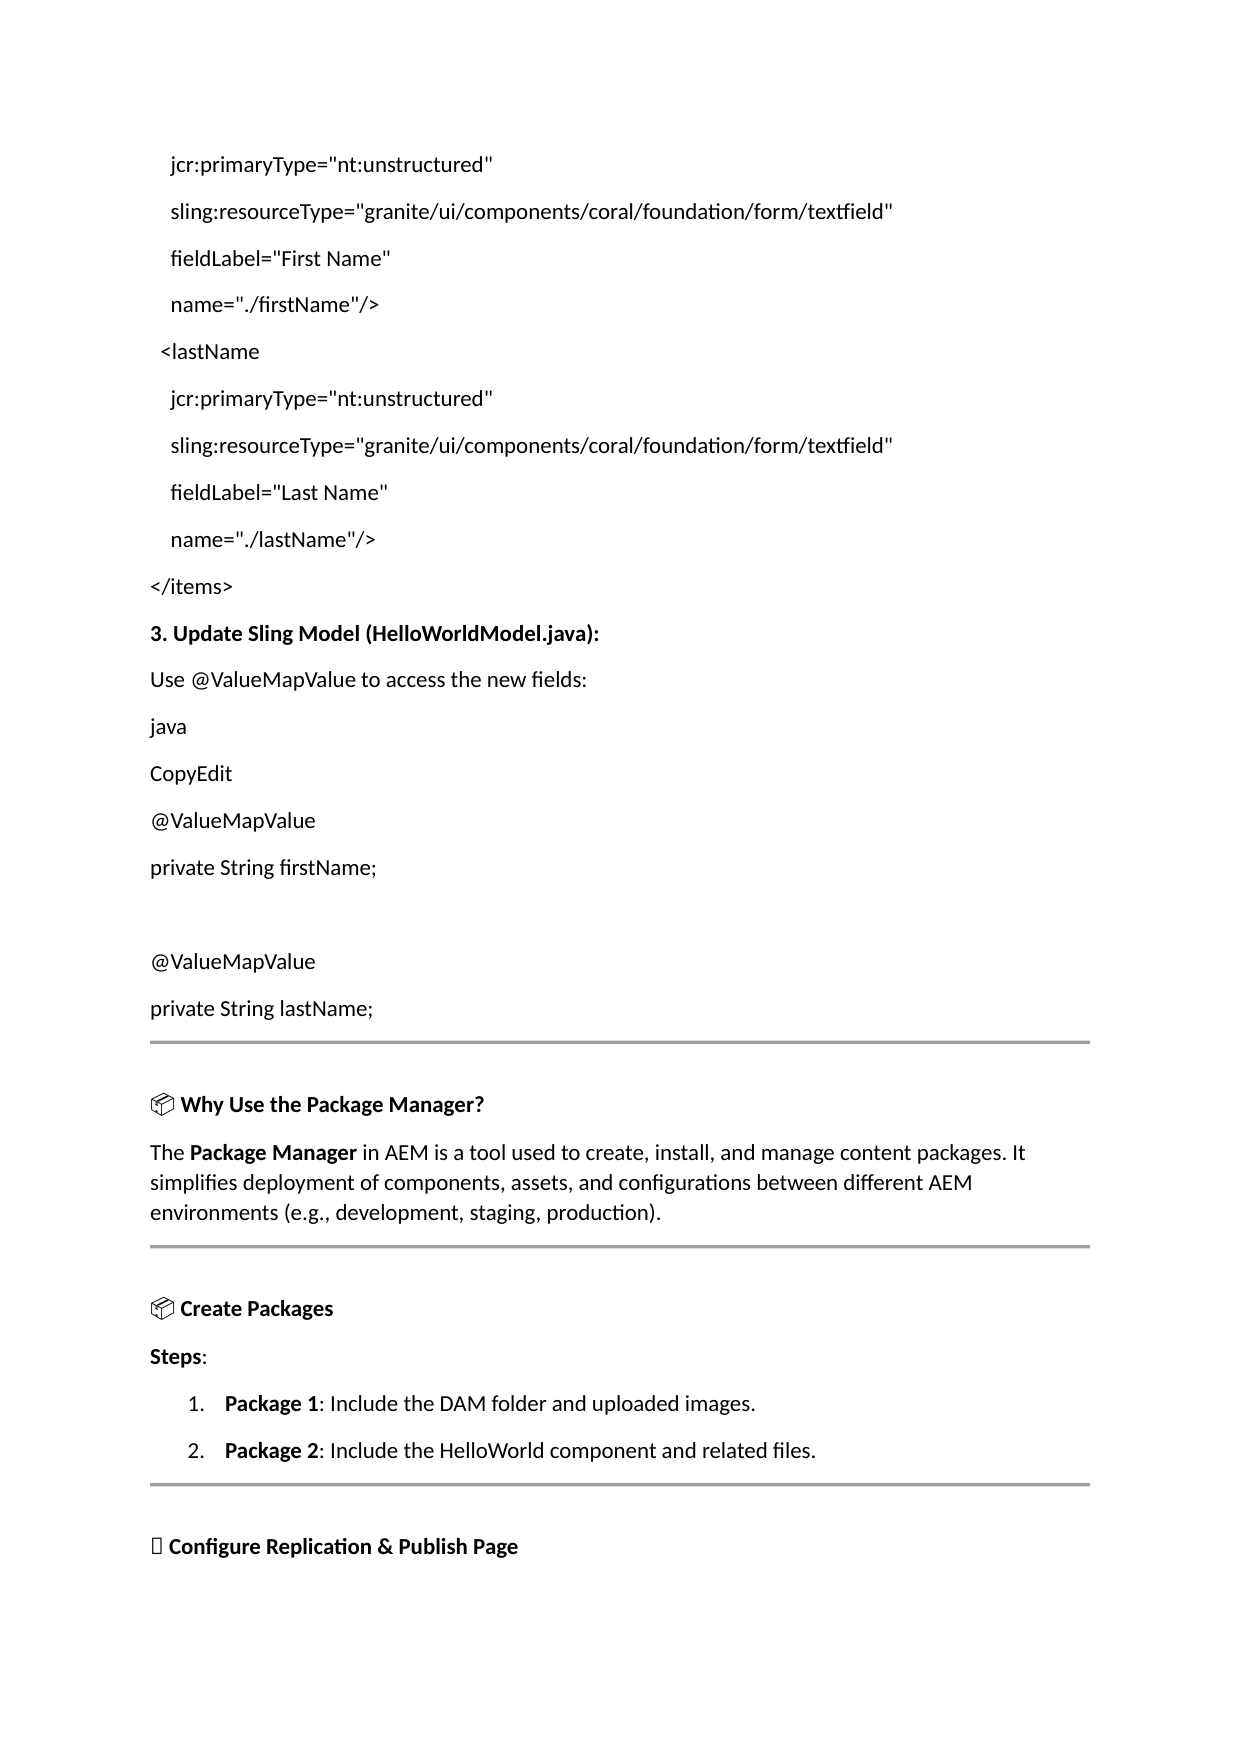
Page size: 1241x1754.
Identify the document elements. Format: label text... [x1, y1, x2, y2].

text CopyEdit [150, 759, 1090, 787]
text @ValueMapValue [150, 806, 1090, 834]
text name="./lastName"/> [150, 525, 1090, 553]
list Package 1: Include the DAM folder and uploaded images. [187, 1389, 1090, 1417]
text java [150, 712, 1090, 741]
text 📦 Create Packages [150, 1292, 1090, 1323]
text @ValueMapValue [150, 947, 1090, 975]
text jcr:primaryType="nt:unstructured" [150, 384, 1090, 412]
text The Package Manager in AEM is a tool used to create, install, and manage content packages. It simplifies deployment of components, assets, and configurations between different AEM environments (e.g., development, staging, production). [150, 1138, 1090, 1226]
text private String firstName; [150, 853, 1090, 881]
text fieldLabel="First Name" [150, 244, 1090, 272]
text </items> [150, 572, 1090, 600]
text Steps: [150, 1342, 1090, 1371]
text sling:resourceType="granite/ui/components/coral/foundation/form/textfield" [150, 431, 1090, 459]
text name="./firstName"/> [150, 291, 1090, 319]
text fieldLabel="Last Name" [150, 478, 1090, 506]
text 3. Update Sling Model (HelloWorldModel.java): [150, 619, 1090, 647]
text Use @ValueMapValue to access the new fields: [150, 666, 1090, 694]
text 🔄 Configure Replication & Publish Page [150, 1530, 1090, 1561]
text jcr:primaryType="nt:unstructured" [150, 150, 1090, 178]
text sling:resourceType="granite/ui/components/coral/foundation/form/textfield" [150, 197, 1090, 225]
text private String lastName; [150, 994, 1090, 1022]
text 📦 Why Use the Package Manager? [150, 1087, 1090, 1119]
list Package 2: Include the HelloWorld component and related files. [187, 1436, 1090, 1464]
text <lastName [150, 337, 1090, 366]
